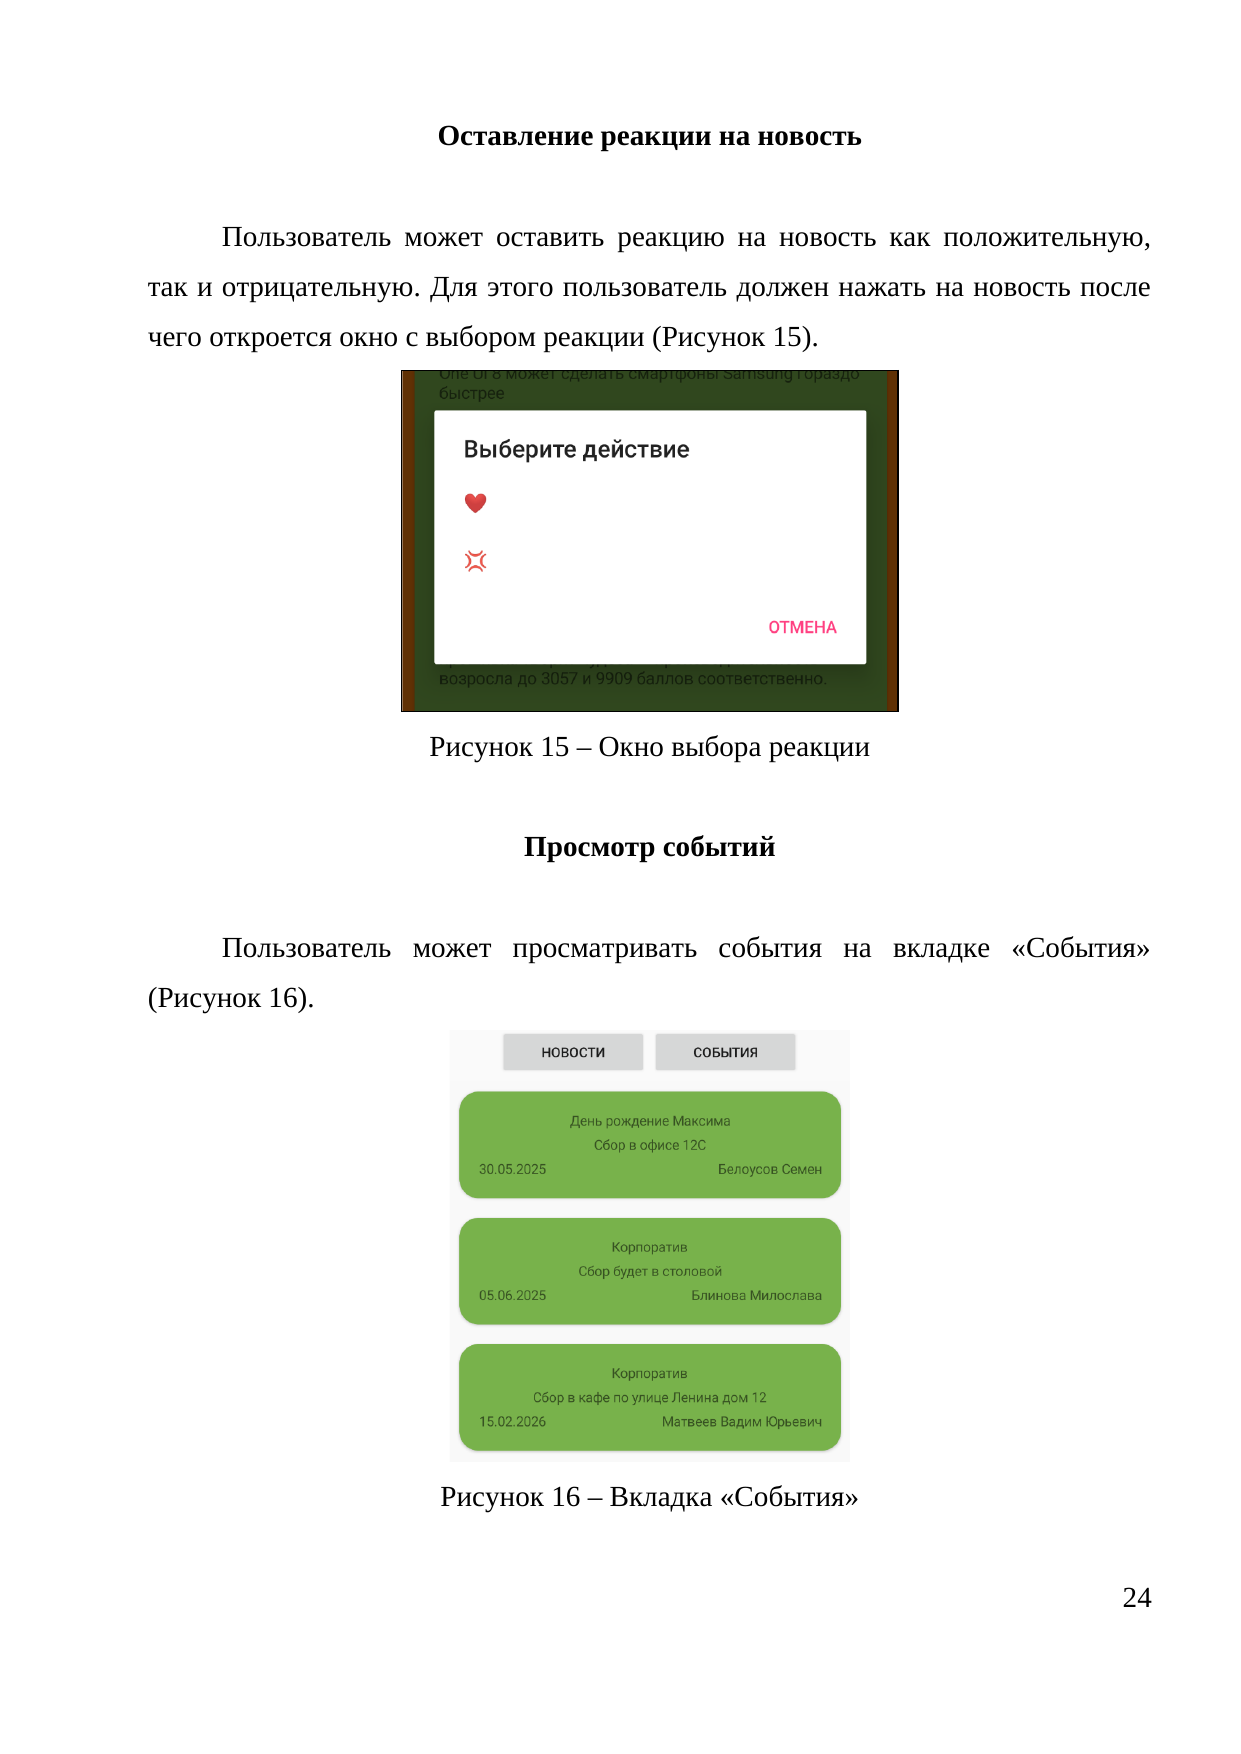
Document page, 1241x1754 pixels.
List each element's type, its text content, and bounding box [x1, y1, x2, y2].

text Пользователь может оставить реакцию на новость как положительную, так и отрицательную. Для этого пользователь должен нажать на новость после чего откроется окно с выбором реакции (Рисунок 15). [148, 219, 1152, 353]
picture [402, 371, 897, 711]
text Рисунок 16 – Вкладка «События» [148, 1479, 1152, 1512]
picture [449, 1030, 850, 1462]
text Рисунок 15 – Окно выбора реакции [148, 729, 1152, 762]
text Оставление реакции на новость [148, 118, 1152, 152]
text Пользователь может просматривать события на вкладке «События» (Рисунок 16). [148, 930, 1152, 1014]
text Просмотр событий [148, 829, 1152, 863]
